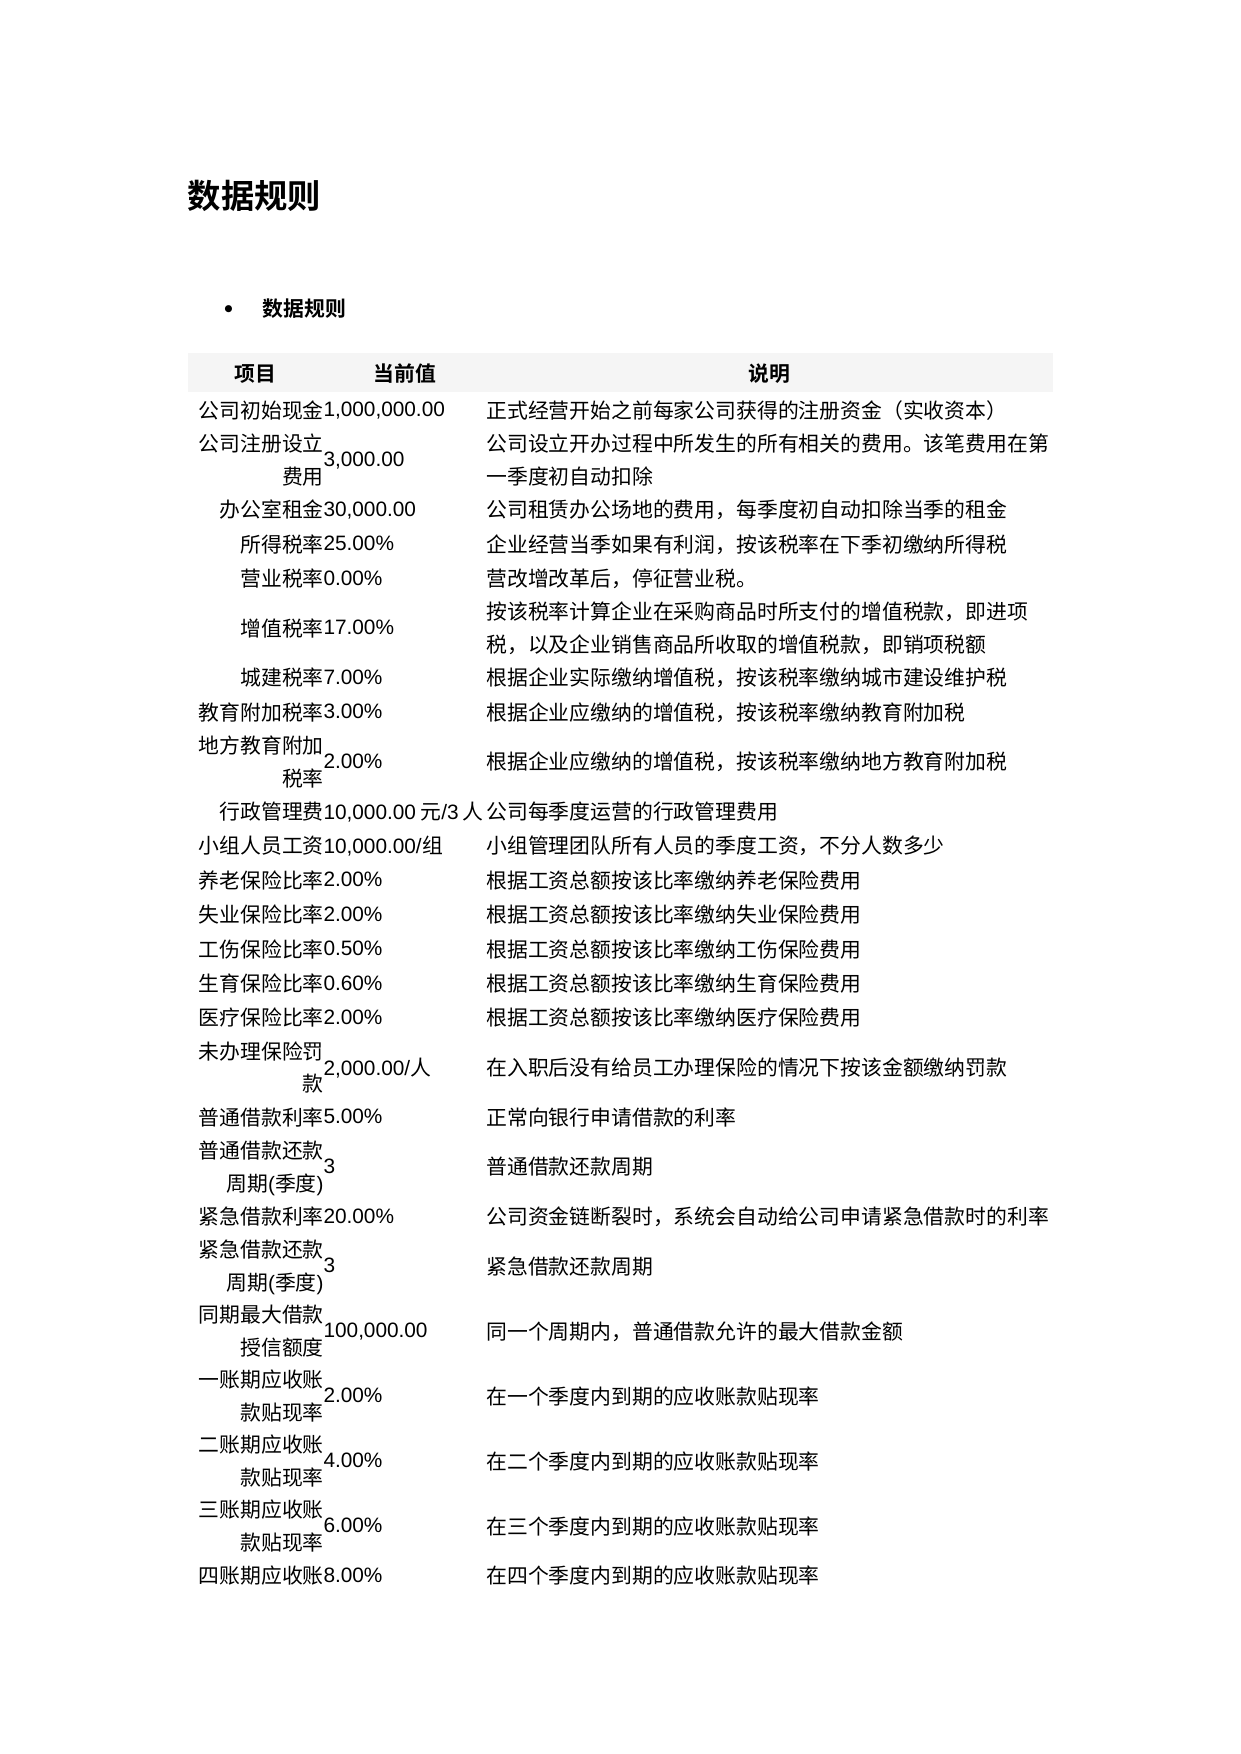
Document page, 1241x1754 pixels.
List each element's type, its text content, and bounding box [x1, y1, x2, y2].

table_cell 3 [323, 1133, 486, 1198]
table_cell 同一个周期内，普通借款允许的最大借款金额 [486, 1298, 1053, 1363]
table_cell 5.00% [323, 1099, 486, 1133]
table_cell 养老保险比率 [188, 862, 323, 896]
table_cell 10,000.00元/3人 [323, 793, 486, 828]
table_cell 3,000.00 [323, 426, 486, 491]
table_cell 四账期应收账款贴现率 [188, 1558, 323, 1592]
table_cell 17.00% [323, 595, 486, 659]
table_cell 2.00% [323, 1363, 486, 1428]
table_cell 1,000,000.00 [323, 392, 486, 426]
table_header 说明 [486, 353, 1053, 392]
table_cell 公司资金链断裂时，系统会自动给公司申请紧急借款时的利率 [486, 1198, 1053, 1233]
list 数据规则 [225, 291, 1053, 324]
table_cell 普通借款还款周期(季度) [188, 1133, 323, 1198]
table_cell 根据企业实际缴纳增值税，按该税率缴纳城市建设维护税 [486, 660, 1053, 694]
table_cell 根据工资总额按该比率缴纳医疗保险费用 [486, 1000, 1053, 1034]
table_cell 正式经营开始之前每家公司获得的注册资金（实收资本） [486, 392, 1053, 426]
table_cell 二账期应收账款贴现率 [188, 1428, 323, 1493]
table_cell 公司租赁办公场地的费用，每季度初自动扣除当季的租金 [486, 491, 1053, 526]
table_cell 公司注册设立费用 [188, 426, 323, 491]
table_cell 增值税率 [188, 595, 323, 659]
table_cell 根据工资总额按该比率缴纳养老保险费用 [486, 862, 1053, 896]
table_cell 营业税率 [188, 560, 323, 594]
table_cell 3 [323, 1233, 486, 1298]
table_cell 在一个季度内到期的应收账款贴现率 [486, 1363, 1053, 1428]
table_cell 按该税率计算企业在采购商品时所支付的增值税款，即进项税，以及企业销售商品所收取的增值税款，即销项税额 [486, 595, 1053, 659]
table_cell 所得税率 [188, 526, 323, 560]
table_cell 营改增改革后，停征营业税。 [486, 560, 1053, 594]
table_cell 一账期应收账款贴现率 [188, 1363, 323, 1428]
table_cell 城建税率 [188, 660, 323, 694]
table_cell 根据企业应缴纳的增值税，按该税率缴纳教育附加税 [486, 694, 1053, 728]
table_cell 地方教育附加税率 [188, 728, 323, 793]
table_cell 紧急借款还款周期(季度) [188, 1233, 323, 1298]
table_header 项目 [188, 353, 323, 392]
table_cell 根据工资总额按该比率缴纳失业保险费用 [486, 896, 1053, 931]
table_header 当前值 [323, 353, 486, 392]
table_cell 4.00% [323, 1428, 486, 1493]
table_cell 紧急借款还款周期 [486, 1233, 1053, 1298]
table_cell 工伤保险比率 [188, 931, 323, 965]
table_cell 未办理保险罚款 [188, 1034, 323, 1099]
table_cell 根据企业应缴纳的增值税，按该税率缴纳地方教育附加税 [486, 728, 1053, 793]
table_cell 普通借款利率 [188, 1099, 323, 1133]
table_cell 0.60% [323, 965, 486, 999]
table_cell 医疗保险比率 [188, 1000, 323, 1034]
table_cell 8.00% [323, 1558, 486, 1592]
table_cell 在二个季度内到期的应收账款贴现率 [486, 1428, 1053, 1493]
table_cell 2.00% [323, 896, 486, 931]
table_cell 3.00% [323, 694, 486, 728]
table_cell 100,000.00 [323, 1298, 486, 1363]
table_cell 2.00% [323, 728, 486, 793]
table_cell 生育保险比率 [188, 965, 323, 999]
table_cell 2.00% [323, 1000, 486, 1034]
table_cell 小组人员工资 [188, 828, 323, 862]
table_cell 办公室租金 [188, 491, 323, 526]
table_cell 25.00% [323, 526, 486, 560]
table_cell 失业保险比率 [188, 896, 323, 931]
table_cell 企业经营当季如果有利润，按该税率在下季初缴纳所得税 [486, 526, 1053, 560]
table_cell 根据工资总额按该比率缴纳生育保险费用 [486, 965, 1053, 999]
subtitle 数据规则 [187, 162, 1053, 227]
table_cell 7.00% [323, 660, 486, 694]
table_cell 10,000.00/组 [323, 828, 486, 862]
table_cell 在三个季度内到期的应收账款贴现率 [486, 1493, 1053, 1558]
table_cell 公司设立开办过程中所发生的所有相关的费用。该笔费用在第一季度初自动扣除 [486, 426, 1053, 491]
table_cell 在入职后没有给员工办理保险的情况下按该金额缴纳罚款 [486, 1034, 1053, 1099]
table_cell 正常向银行申请借款的利率 [486, 1099, 1053, 1133]
table_cell 0.50% [323, 931, 486, 965]
table_cell 0.00% [323, 560, 486, 594]
table_cell 30,000.00 [323, 491, 486, 526]
table_cell 6.00% [323, 1493, 486, 1558]
table_cell 20.00% [323, 1198, 486, 1233]
table_cell 同期最大借款授信额度 [188, 1298, 323, 1363]
table_cell 公司每季度运营的行政管理费用 [486, 793, 1053, 828]
table_cell 2,000.00/人 [323, 1034, 486, 1099]
table_cell 教育附加税率 [188, 694, 323, 728]
table_cell 公司初始现金 [188, 392, 323, 426]
table_cell 行政管理费 [188, 793, 323, 828]
table_cell 在四个季度内到期的应收账款贴现率 [486, 1558, 1053, 1592]
table_cell 小组管理团队所有人员的季度工资，不分人数多少 [486, 828, 1053, 862]
table_cell 根据工资总额按该比率缴纳工伤保险费用 [486, 931, 1053, 965]
table_cell 2.00% [323, 862, 486, 896]
table_cell 普通借款还款周期 [486, 1133, 1053, 1198]
table_cell 三账期应收账款贴现率 [188, 1493, 323, 1558]
table_cell 紧急借款利率 [188, 1198, 323, 1233]
